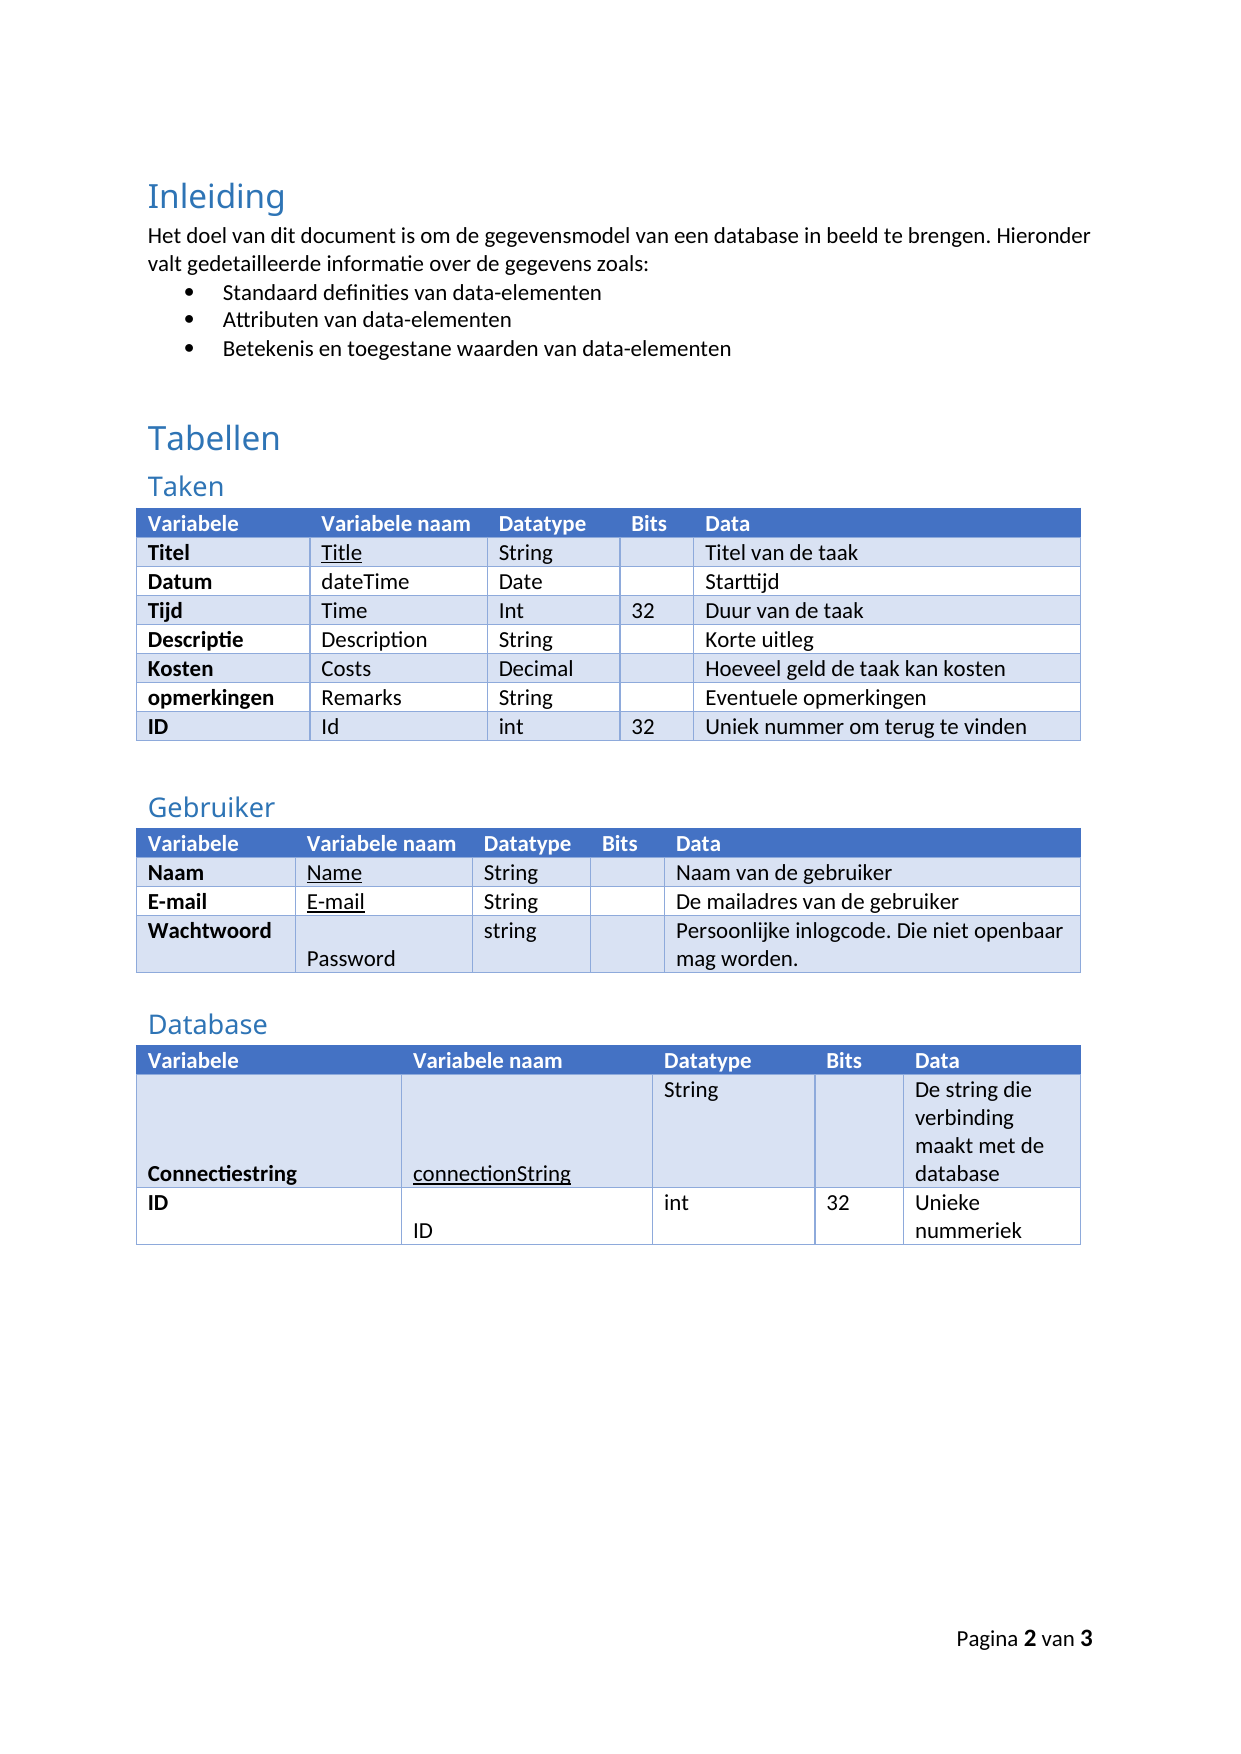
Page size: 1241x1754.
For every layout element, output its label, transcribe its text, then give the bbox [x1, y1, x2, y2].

subtitle Tabellen [148, 415, 1093, 460]
table_cell Password [296, 916, 472, 972]
table_cell Starttijd [694, 567, 1080, 595]
list Betekenis en toegestane waarden van data-elementen [185, 334, 1093, 362]
table_header Bits [591, 829, 664, 857]
table_cell [621, 625, 693, 653]
table_cell String [653, 1075, 814, 1187]
table_header Data [665, 829, 1080, 857]
table_cell Titel van de taak [694, 538, 1080, 566]
table_cell String [488, 625, 619, 653]
table_cell [621, 654, 693, 682]
table_cell Duur van de taak [694, 596, 1080, 624]
table_cell E-mail [137, 887, 295, 915]
table_cell Date [488, 567, 619, 595]
table_cell dateTime [311, 567, 487, 595]
table_cell Uniek nummer om terug te vinden [694, 712, 1080, 740]
table_cell opmerkingen [137, 683, 309, 711]
table_cell 32 [621, 596, 693, 624]
table_cell [591, 887, 664, 915]
list Attributen van data-elementen [185, 306, 1093, 334]
table_header Data [904, 1046, 1080, 1074]
table_cell Int [488, 596, 619, 624]
table_cell [621, 538, 693, 566]
table_cell Id [311, 712, 487, 740]
table_cell Naam van de gebruiker [665, 858, 1080, 886]
table_cell ID [402, 1188, 652, 1244]
table_header Variabele [137, 509, 309, 537]
table_cell Title [311, 538, 487, 566]
table_cell string [473, 916, 590, 972]
table_cell [591, 916, 664, 972]
table_cell Name [296, 858, 472, 886]
table_cell Unieke nummeriek [904, 1188, 1080, 1244]
table_cell 32 [621, 712, 693, 740]
table_header Variabele [137, 829, 295, 857]
table_header Datatype [653, 1046, 814, 1074]
table_header Data [694, 509, 1080, 537]
table_cell ID [137, 1188, 401, 1244]
table_cell Hoeveel geld de taak kan kosten [694, 654, 1080, 682]
table_cell Description [311, 625, 487, 653]
table_header Variabele [137, 1046, 401, 1074]
table_header Variabele naam [402, 1046, 652, 1074]
table_cell De string die verbinding maakt met de database [904, 1075, 1080, 1187]
table_header Variabele naam [296, 829, 472, 857]
table_cell Descriptie [137, 625, 309, 653]
text Het doel van dit document is om de gegevensmodel van een database in beeld te brengen. Hieronder valt gedetailleerde informatie over de gegevens zoals: [148, 222, 1093, 278]
table_header Bits [621, 509, 693, 537]
table_cell Titel [137, 538, 309, 566]
table_cell E-mail [296, 887, 472, 915]
table_cell int [488, 712, 619, 740]
table_cell Datum [137, 567, 309, 595]
subtitle Database [148, 1005, 1093, 1042]
subtitle Gebruiker [148, 788, 1093, 825]
table_cell Wachtwoord [137, 916, 295, 972]
table_cell [591, 858, 664, 886]
table_cell 32 [816, 1188, 903, 1244]
table_cell Persoonlijke inlogcode. Die niet openbaar mag worden. [665, 916, 1080, 972]
table_cell String [488, 538, 619, 566]
table_cell Tijd [137, 596, 309, 624]
table_cell String [473, 887, 590, 915]
table_cell [621, 683, 693, 711]
table_header Variabele naam [311, 509, 487, 537]
table_cell String [488, 683, 619, 711]
table_cell Remarks [311, 683, 487, 711]
table_cell [816, 1075, 903, 1187]
subtitle Inleiding [148, 173, 1093, 218]
table_cell Kosten [137, 654, 309, 682]
table_header Datatype [488, 509, 619, 537]
table_cell String [473, 858, 590, 886]
table_cell Korte uitleg [694, 625, 1080, 653]
table_header Datatype [473, 829, 590, 857]
table_cell Connectiestring [137, 1075, 401, 1187]
table_cell Costs [311, 654, 487, 682]
table_cell int [653, 1188, 814, 1244]
table_cell connectionString [402, 1075, 652, 1187]
table_cell Naam [137, 858, 295, 886]
subtitle Taken [148, 468, 1093, 505]
table_cell De mailadres van de gebruiker [665, 887, 1080, 915]
table_cell Eventuele opmerkingen [694, 683, 1080, 711]
list Standaard definities van data-elementen [185, 278, 1093, 306]
table_cell Time [311, 596, 487, 624]
table_cell [621, 567, 693, 595]
table_cell Decimal [488, 654, 619, 682]
table_cell ID [137, 712, 309, 740]
table_header Bits [816, 1046, 903, 1074]
